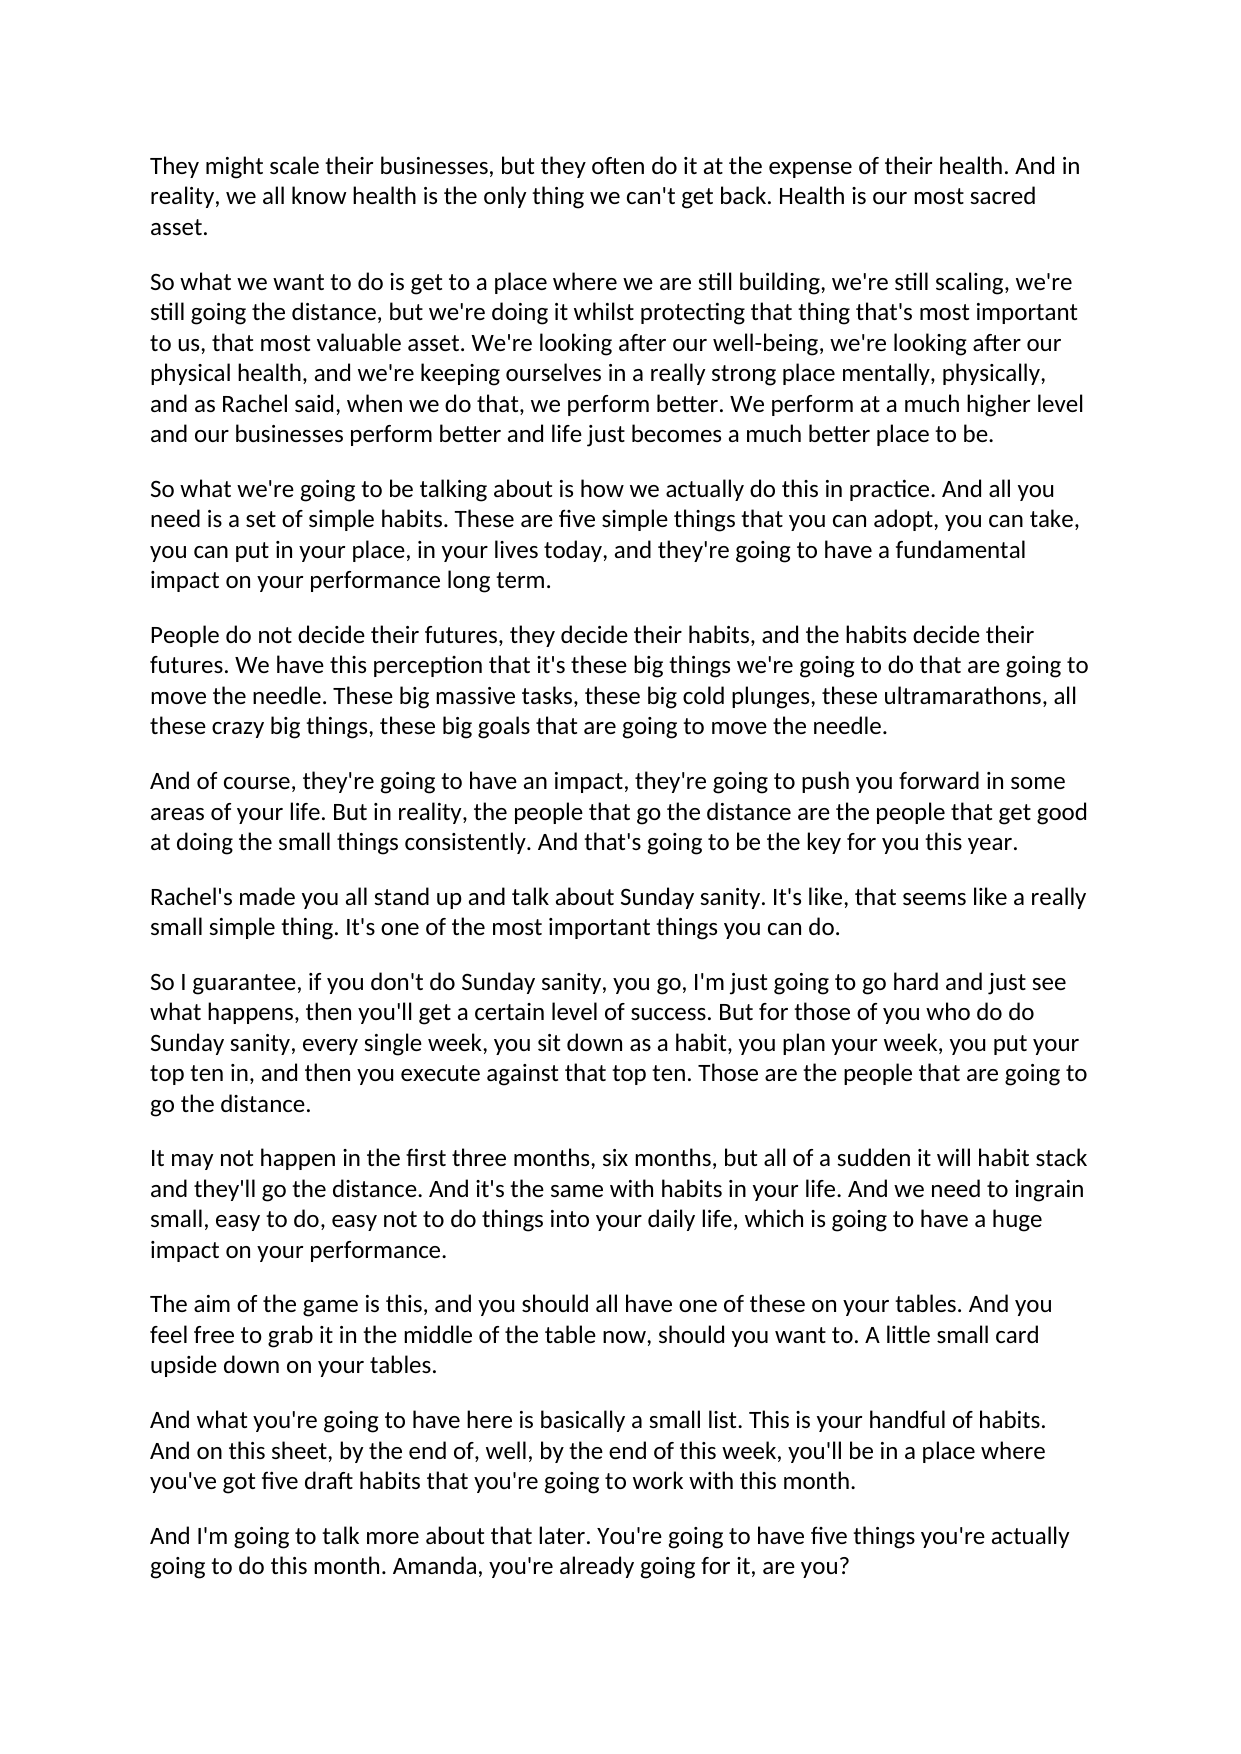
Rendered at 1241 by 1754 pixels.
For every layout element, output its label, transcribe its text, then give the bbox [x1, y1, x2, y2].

text So what we're going to be talking about is how we actually do this in practice. And all you need is a set of simple habits. These are five simple things that you can adopt, you can take, you can put in your place, in your lives today, and they're going to have a fundamental impact on your performance long term. [150, 473, 1090, 595]
text Rachel's made you all stand up and talk about Sunday sanity. It's like, that seems like a really small simple thing. It's one of the most important things you can do. [150, 881, 1090, 942]
text So what we want to do is get to a place where we are still building, we're still scaling, we're still going the distance, but we're doing it whilst protecting that thing that's most important to us, that most valuable asset. We're looking after our well-being, we're looking after our physical health, and we're keeping ourselves in a really strong place mentally, physically, and as Rachel said, when we do that, we perform better. We perform at a much higher level and our businesses perform better and life just becomes a much better place to be. [150, 266, 1090, 449]
text So I guarantee, if you don't do Sunday sanity, you go, I'm just going to go hard and just see what happens, then you'll get a certain level of success. But for those of you who do do Sunday sanity, every single week, you sit down as a habit, you plan your week, you put your top ten in, and then you execute against that top ten. Those are the people that are going to go the distance. [150, 966, 1090, 1118]
text And what you're going to have here is basically a small list. This is your handful of habits. And on this sheet, by the end of, well, by the end of this week, you'll be in a place where you've got five draft habits that you're going to work with this month. [150, 1404, 1090, 1496]
text And of course, they're going to have an impact, they're going to push you forward in some areas of your life. But in reality, the people that go the distance are the people that get good at doing the small things consistently. And that's going to be the key for you this year. [150, 765, 1090, 857]
text It may not happen in the first three months, six months, but all of a sudden it will habit stack and they'll go the distance. And it's the same with habits in your life. And we need to ingrain small, easy to do, easy not to do things into your daily life, which is going to have a huge impact on your performance. [150, 1142, 1090, 1264]
text People do not decide their futures, they decide their habits, and the habits decide their futures. We have this perception that it's these big things we're going to do that are going to move the needle. These big massive tasks, these big cold plunges, these ultramarathons, all these crazy big things, these big goals that are going to move the needle. [150, 619, 1090, 741]
text They might scale their businesses, but they often do it at the expense of their health. And in reality, we all know health is the only thing we can't get back. Health is our most sacred asset. [150, 150, 1090, 242]
text And I'm going to talk more about that later. You're going to have five things you're actually going to do this month. Amanda, you're already going for it, are you? [150, 1520, 1090, 1581]
text The aim of the game is this, and you should all have one of these on your tables. And you feel free to grab it in the middle of the table now, should you want to. A little small card upside down on your tables. [150, 1289, 1090, 1380]
